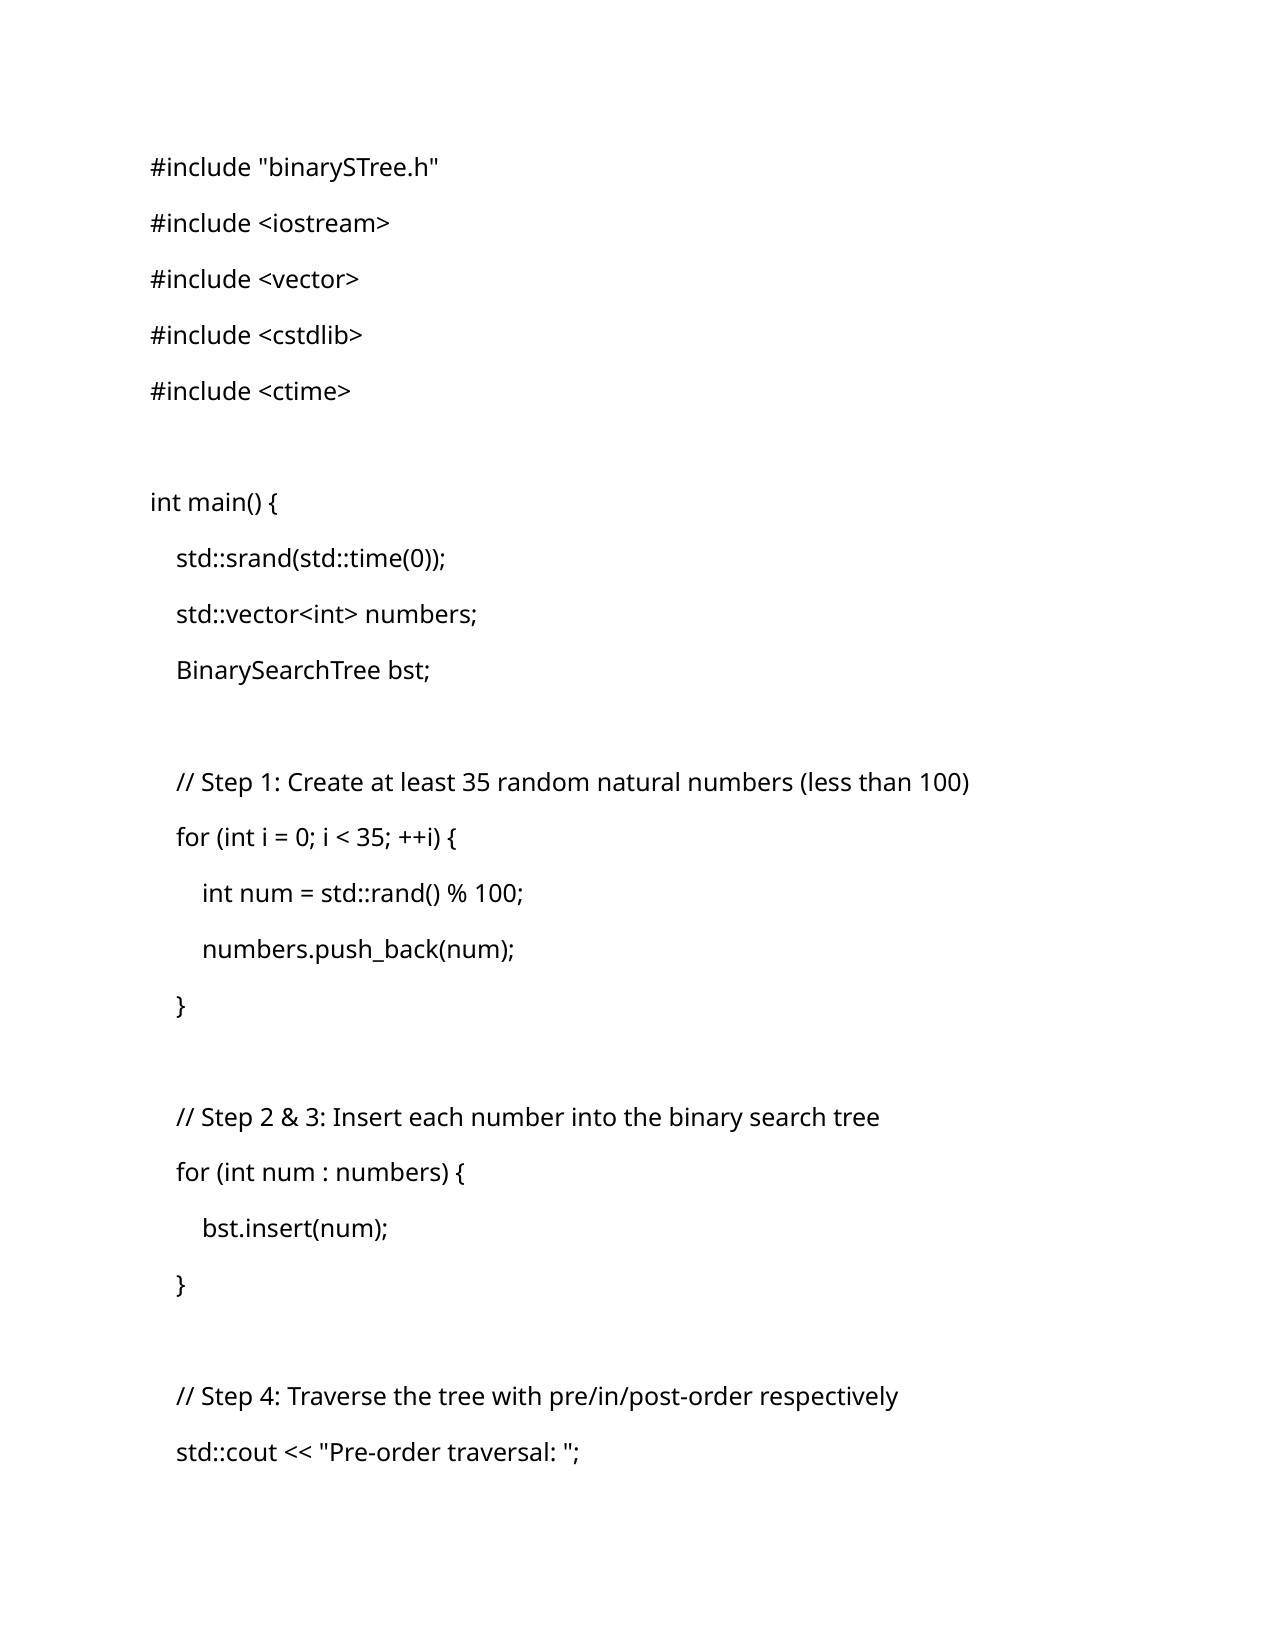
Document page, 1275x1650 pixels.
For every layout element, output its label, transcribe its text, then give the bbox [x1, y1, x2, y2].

text #include <cstdlib> [150, 317, 1125, 352]
text std::srand(std::time(0)); [150, 541, 1125, 575]
text int main() { [150, 485, 1125, 519]
text std::vector<int> numbers; [150, 597, 1125, 631]
text numbers.push_back(num); [150, 932, 1125, 966]
text // Step 2 & 3: Insert each number into the binary search tree [150, 1099, 1125, 1133]
text } [150, 987, 1125, 1022]
text for (int num : numbers) { [150, 1155, 1125, 1189]
text } [150, 1267, 1125, 1301]
text int num = std::rand() % 100; [150, 876, 1125, 910]
text for (int i = 0; i < 35; ++i) { [150, 820, 1125, 854]
text #include <ctime> [150, 373, 1125, 407]
text #include <iostream> [150, 206, 1125, 240]
text bst.insert(num); [150, 1211, 1125, 1245]
text // Step 1: Create at least 35 random natural numbers (less than 100) [150, 764, 1125, 798]
text std::cout << "Pre-order traversal: "; [150, 1434, 1125, 1468]
text #include <vector> [150, 262, 1125, 296]
text // Step 4: Traverse the tree with pre/in/post-order respectively [150, 1378, 1125, 1412]
text BinarySearchTree bst; [150, 652, 1125, 687]
text #include "binarySTree.h" [150, 150, 1125, 184]
